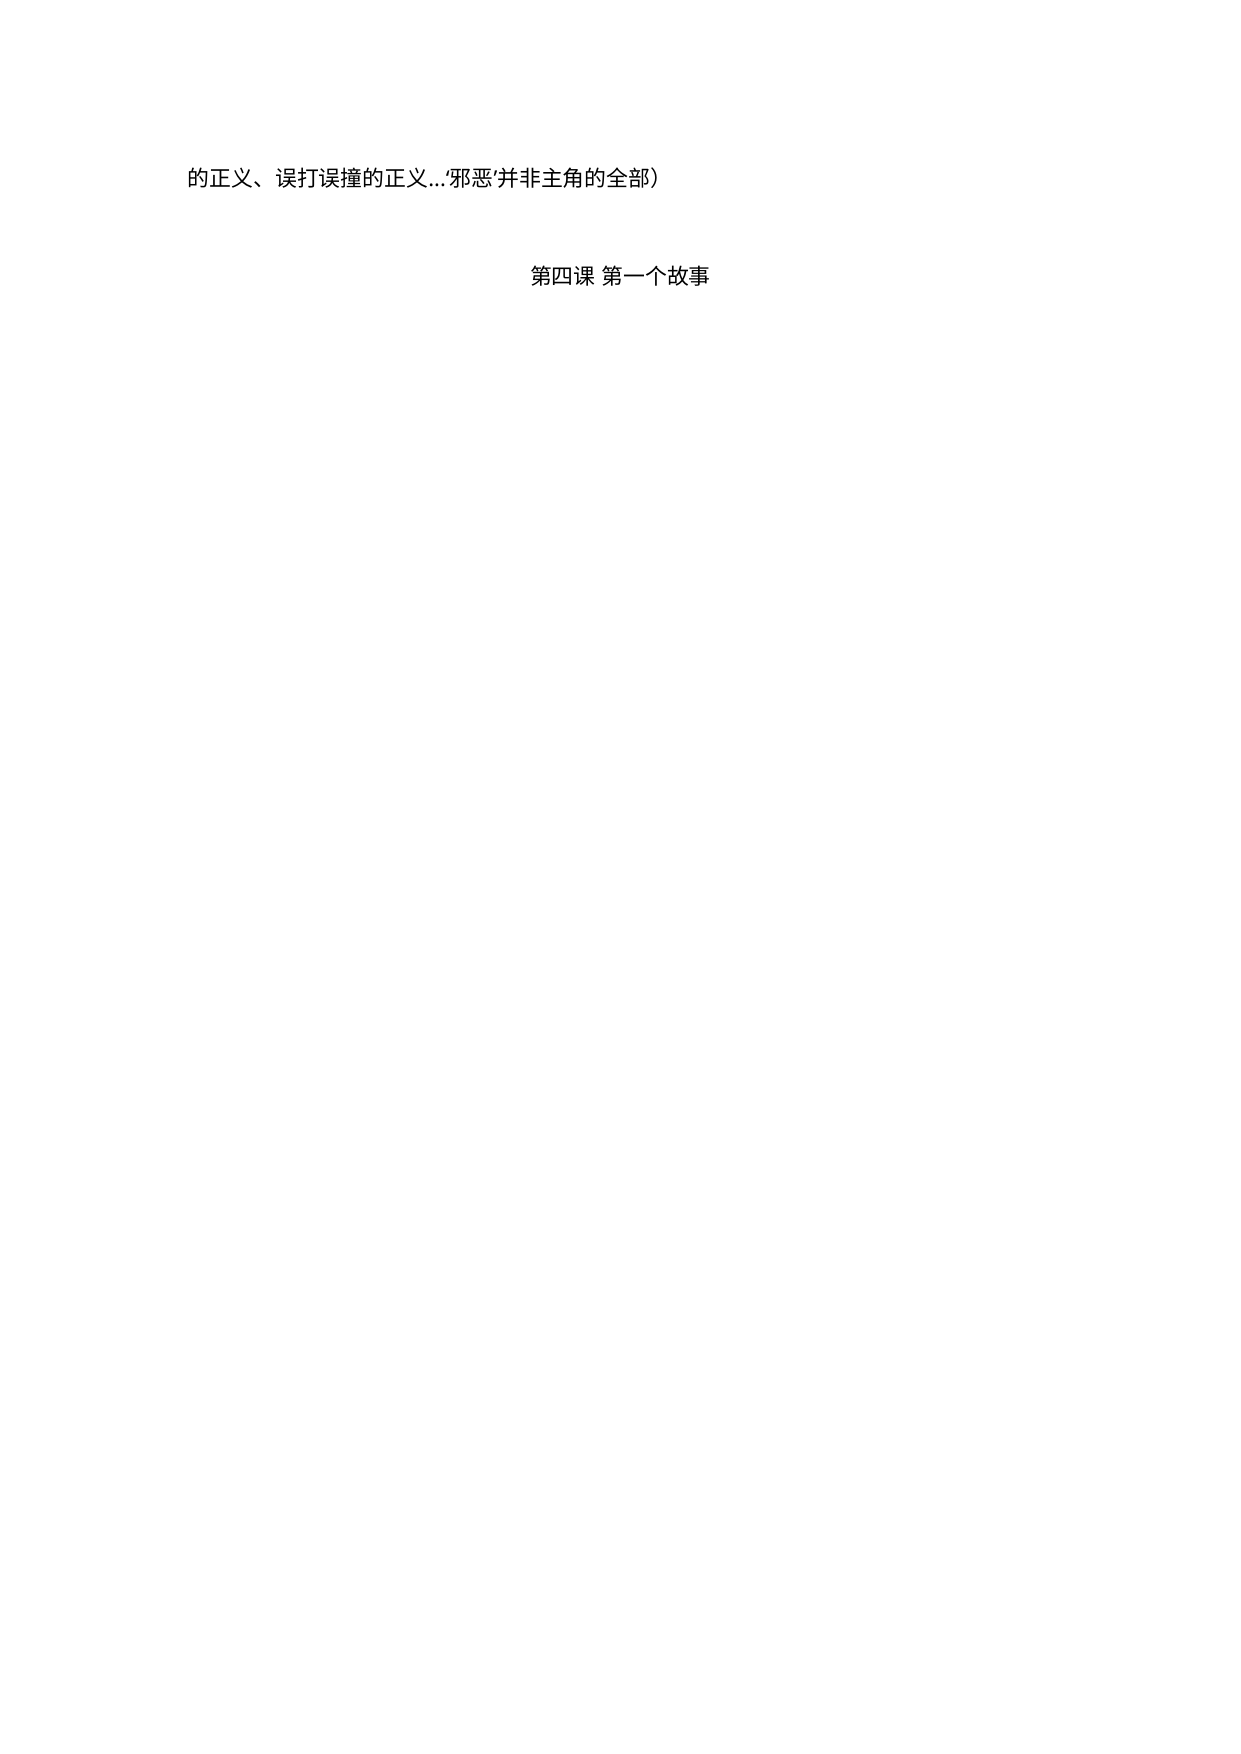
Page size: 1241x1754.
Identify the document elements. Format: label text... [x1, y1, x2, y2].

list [187, 162, 1053, 194]
text 第四课 第一个故事 [187, 259, 1053, 292]
